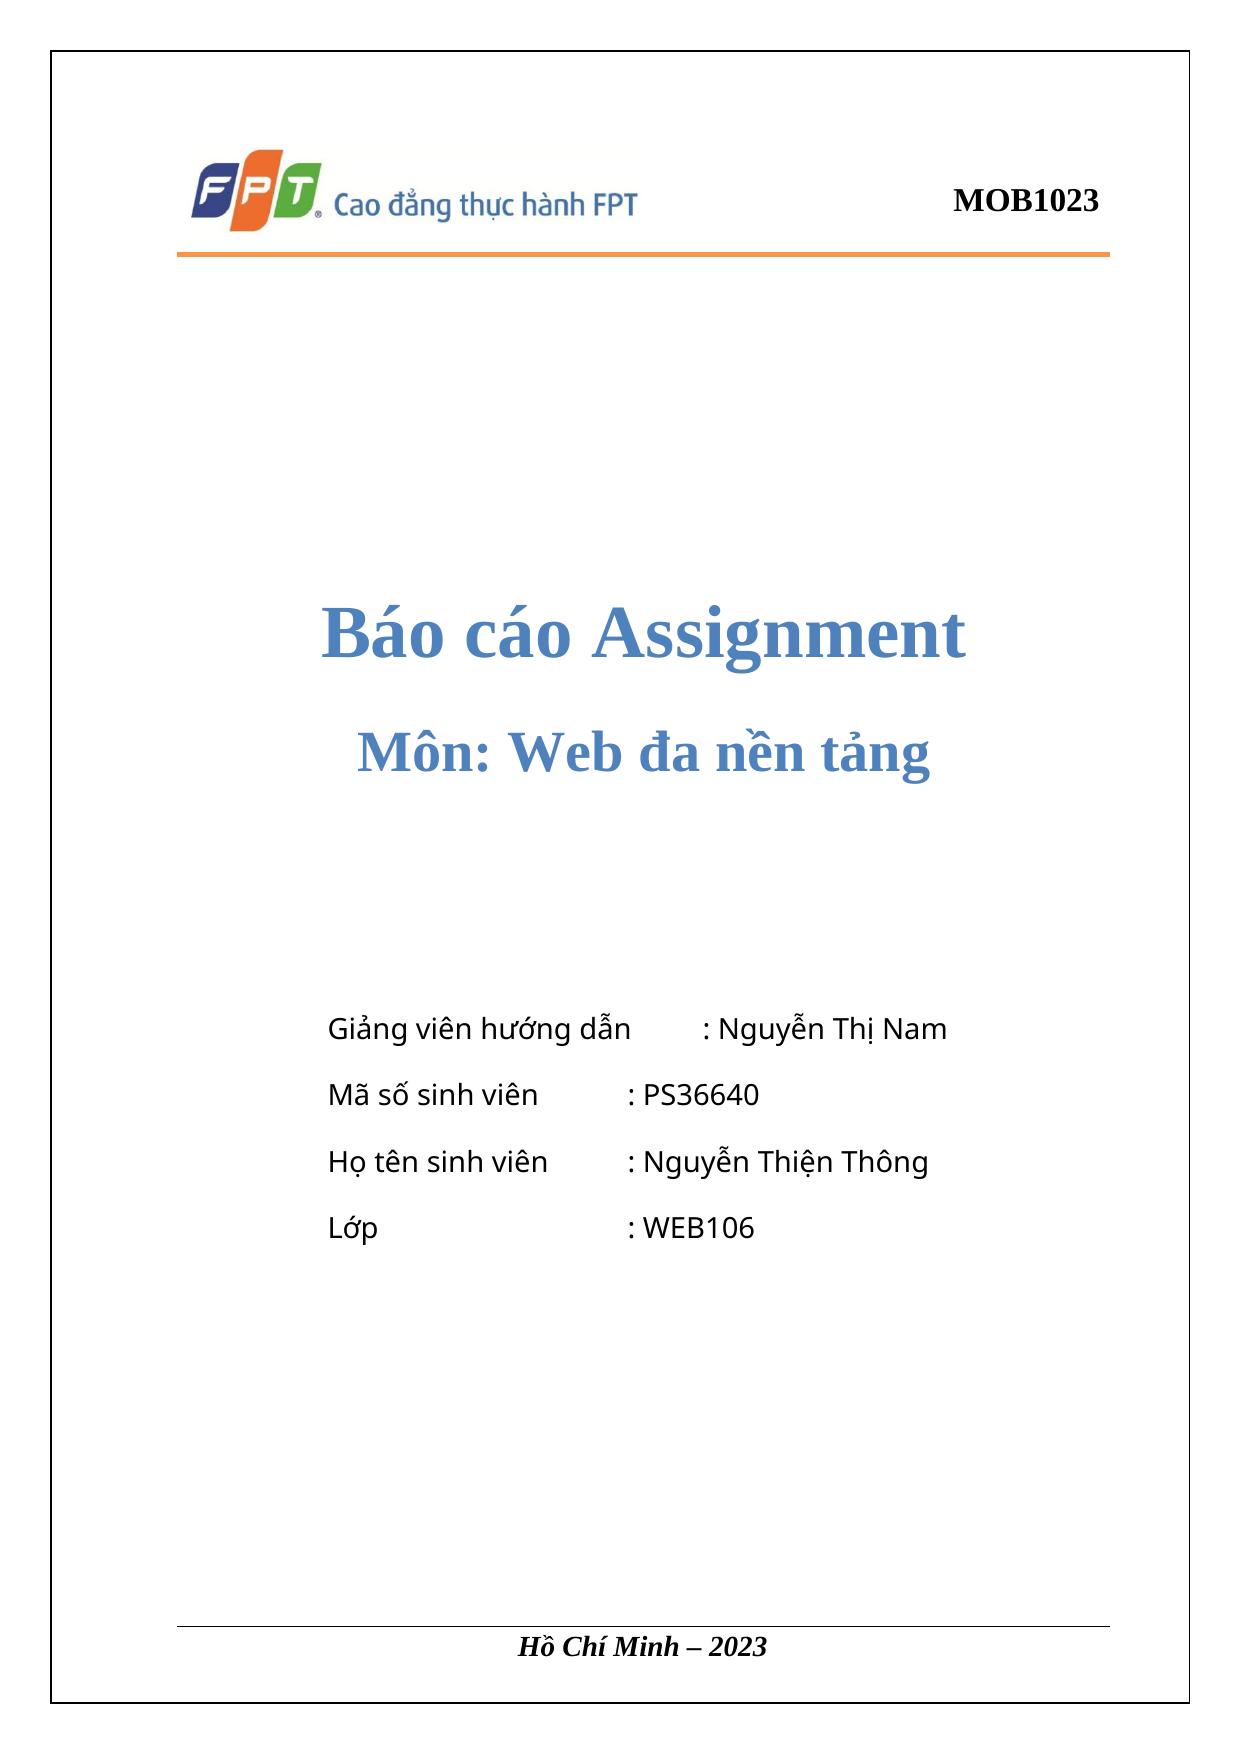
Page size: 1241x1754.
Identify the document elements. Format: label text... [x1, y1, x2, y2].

text Mã số sinh viên : PS36640 [177, 1074, 1110, 1114]
text Môn: Web đa nền tảng [177, 717, 1110, 784]
table_header [177, 148, 661, 252]
text Giảng viên hướng dẫn : Nguyễn Thị Nam [177, 1008, 1110, 1048]
table_header MOB1023 [661, 148, 1110, 252]
text Họ tên sinh viên : Nguyễn Thiện Thông [177, 1141, 1110, 1181]
picture [188, 147, 645, 236]
text Báo cáo Assignment [177, 587, 1110, 673]
text Lớp : WEB106 [177, 1207, 1110, 1247]
